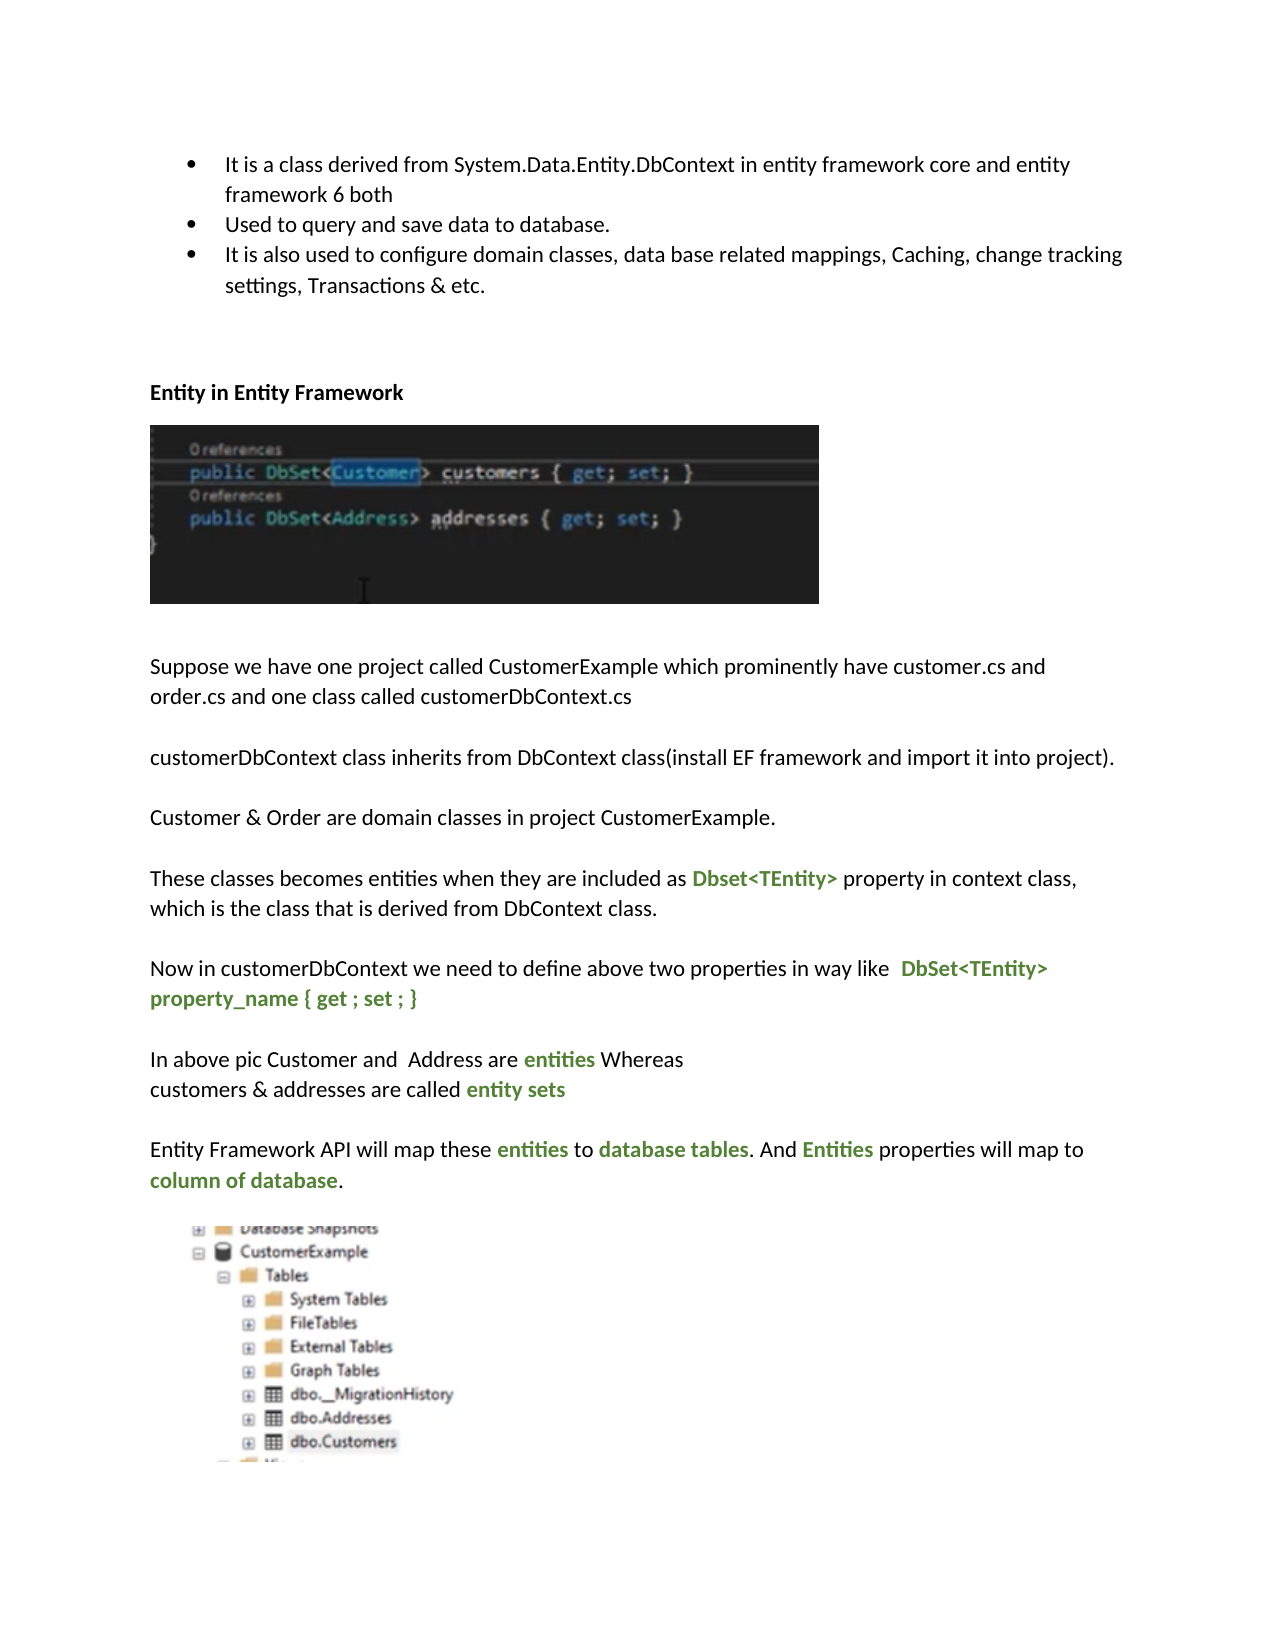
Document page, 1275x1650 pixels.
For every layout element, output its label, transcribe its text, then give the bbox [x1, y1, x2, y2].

list customers & addresses are called entity sets [150, 1075, 1125, 1103]
text Entity in Entity Framework [150, 378, 1125, 406]
list In above pic Customer and Address are entities Whereas [150, 1045, 1125, 1073]
list Customer & Order are domain classes in project CustomerExample. [150, 803, 1125, 831]
list These classes becomes entities when they are included as Dbset<TEntity> property in context class, which is the class that is derived from DbContext class. [150, 864, 1125, 922]
list Used to query and save data to database. [187, 210, 1125, 238]
list It is also used to configure domain classes, data base related mappings, Caching, change tracking settings, Transactions & etc. [187, 241, 1125, 299]
picture [150, 1226, 564, 1462]
list Suppose we have one project called CustomerExample which prominently have customer.cs and order.cs and one class called customerDbContext.cs [150, 652, 1125, 710]
list Now in customerDbContext we need to define above two properties in way like DbSet<TEntity> property_name { get ; set ; } [150, 954, 1125, 1012]
list Entity Framework API will map these entities to database tables. And Entities properties will map to column of database. [150, 1136, 1125, 1194]
list It is a class derived from System.Data.Entity.DbContext in entity framework core and entity framework 6 both [187, 150, 1125, 208]
list customerDbContext class inherits from DbContext class(install EF framework and import it into project). [150, 743, 1125, 771]
picture [150, 425, 819, 604]
